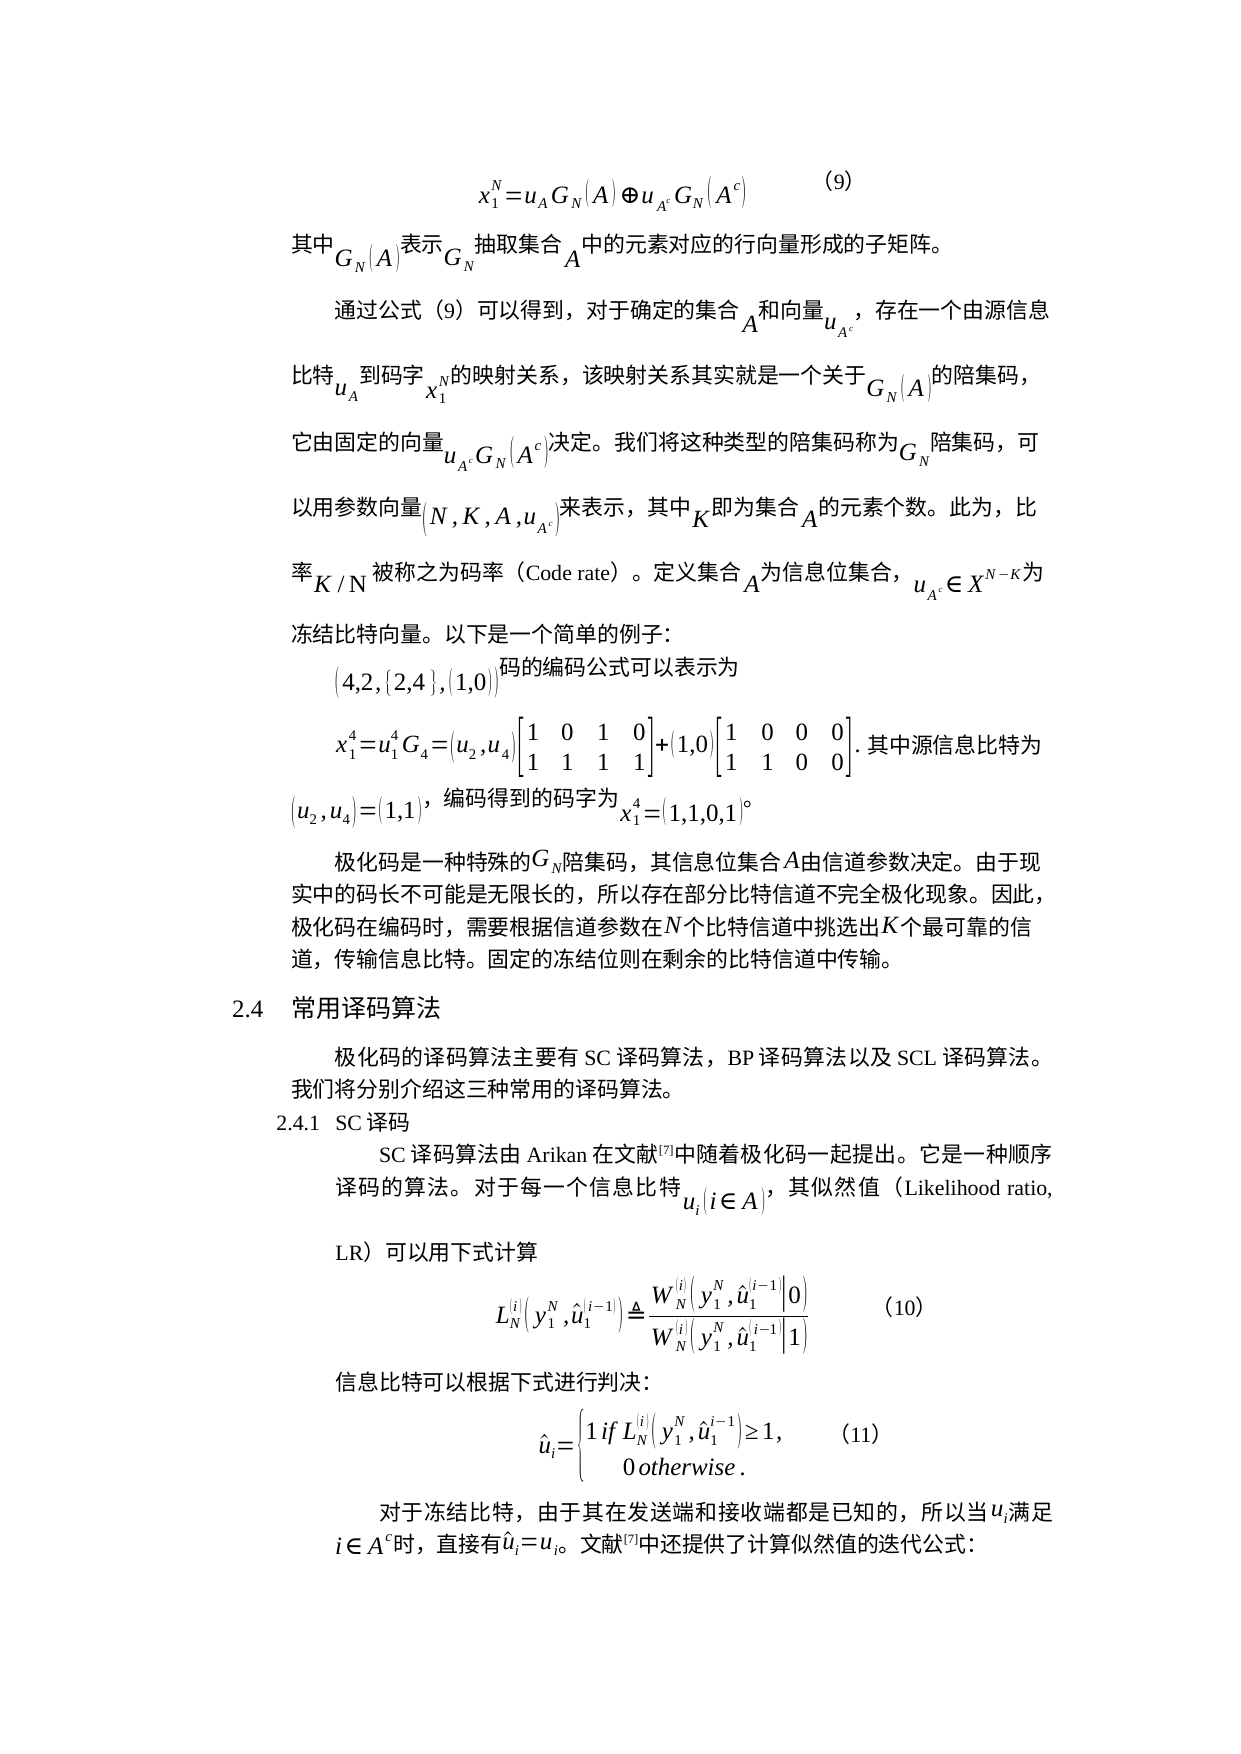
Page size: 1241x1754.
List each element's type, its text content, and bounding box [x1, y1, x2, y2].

list （9） [291, 162, 1053, 227]
list 常用译码算法 [232, 974, 1053, 1039]
list 码的编码公式可以表示为 [291, 649, 1053, 714]
list （11） [335, 1397, 1053, 1494]
list 极化码是一种特殊的陪集码，其信息位集合由信道参数决定。由于现实中的码长不可能是无限长的，所以存在部分比特信道不完全极化现象。因此，极化码在编码时，需要根据信道参数在个比特信道中挑选出个最可靠的信道，传输信息比特。固定的冻结位则在剩余的比特信道中传输。 [291, 844, 1053, 974]
list SC译码算法由Arikan在文献[7]中随着极化码一起提出。它是一种顺序译码的算法。对于每一个信息比特，其似然值（Likelihood ratio, LR）可以用下式计算 [335, 1137, 1053, 1267]
list 极化码的译码算法主要有SC译码算法，BP译码算法以及SCL译码算法。我们将分别介绍这三种常用的译码算法。 [291, 1039, 1053, 1104]
text 信息比特可以根据下式进行判决： [291, 1364, 1053, 1397]
list 其中源信息比特为，编码得到的码字为。 [291, 714, 1053, 844]
list SC译码 [276, 1104, 1053, 1137]
list 对于冻结比特，由于其在发送端和接收端都是已知的，所以当满足时，直接有。文献[7]中还提供了计算似然值的迭代公式： [335, 1494, 1053, 1559]
list （10） [335, 1267, 1053, 1364]
list 其中表示抽取集合中的元素对应的行向量形成的子矩阵。 [291, 227, 1053, 292]
list 通过公式（9）可以得到，对于确定的集合和向量，存在一个由源信息比特到码字的映射关系，该映射关系其实就是一个关于的陪集码，它由固定的向量决定。我们将这种类型的陪集码称为陪集码，可以用参数向量来表示，其中即为集合的元素个数。此为，比率被称之为码率（Code rate）。定义集合为信息位集合，为冻结比特向量。以下是一个简单的例子： [291, 292, 1053, 649]
